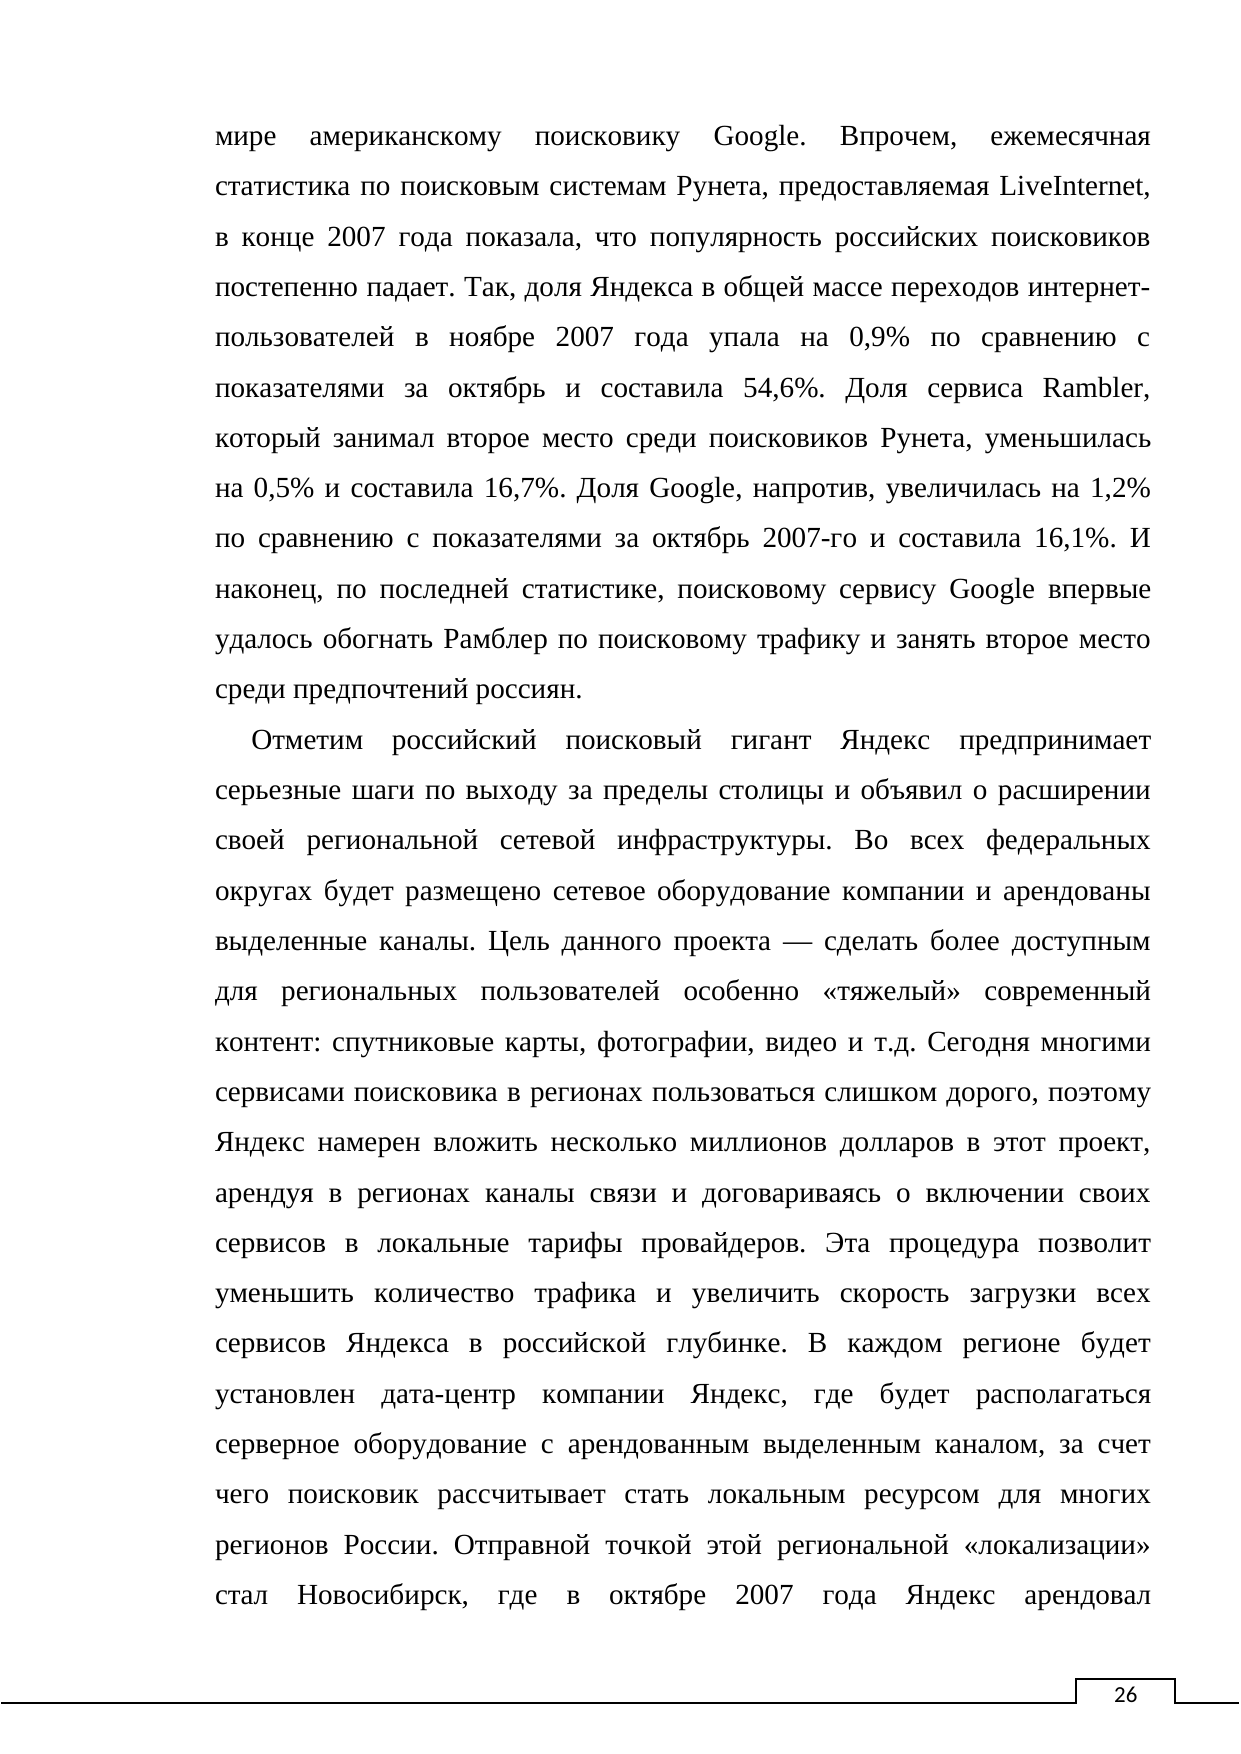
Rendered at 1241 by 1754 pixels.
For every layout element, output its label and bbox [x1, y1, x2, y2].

text [215, 118, 1152, 705]
text [215, 722, 1152, 1611]
